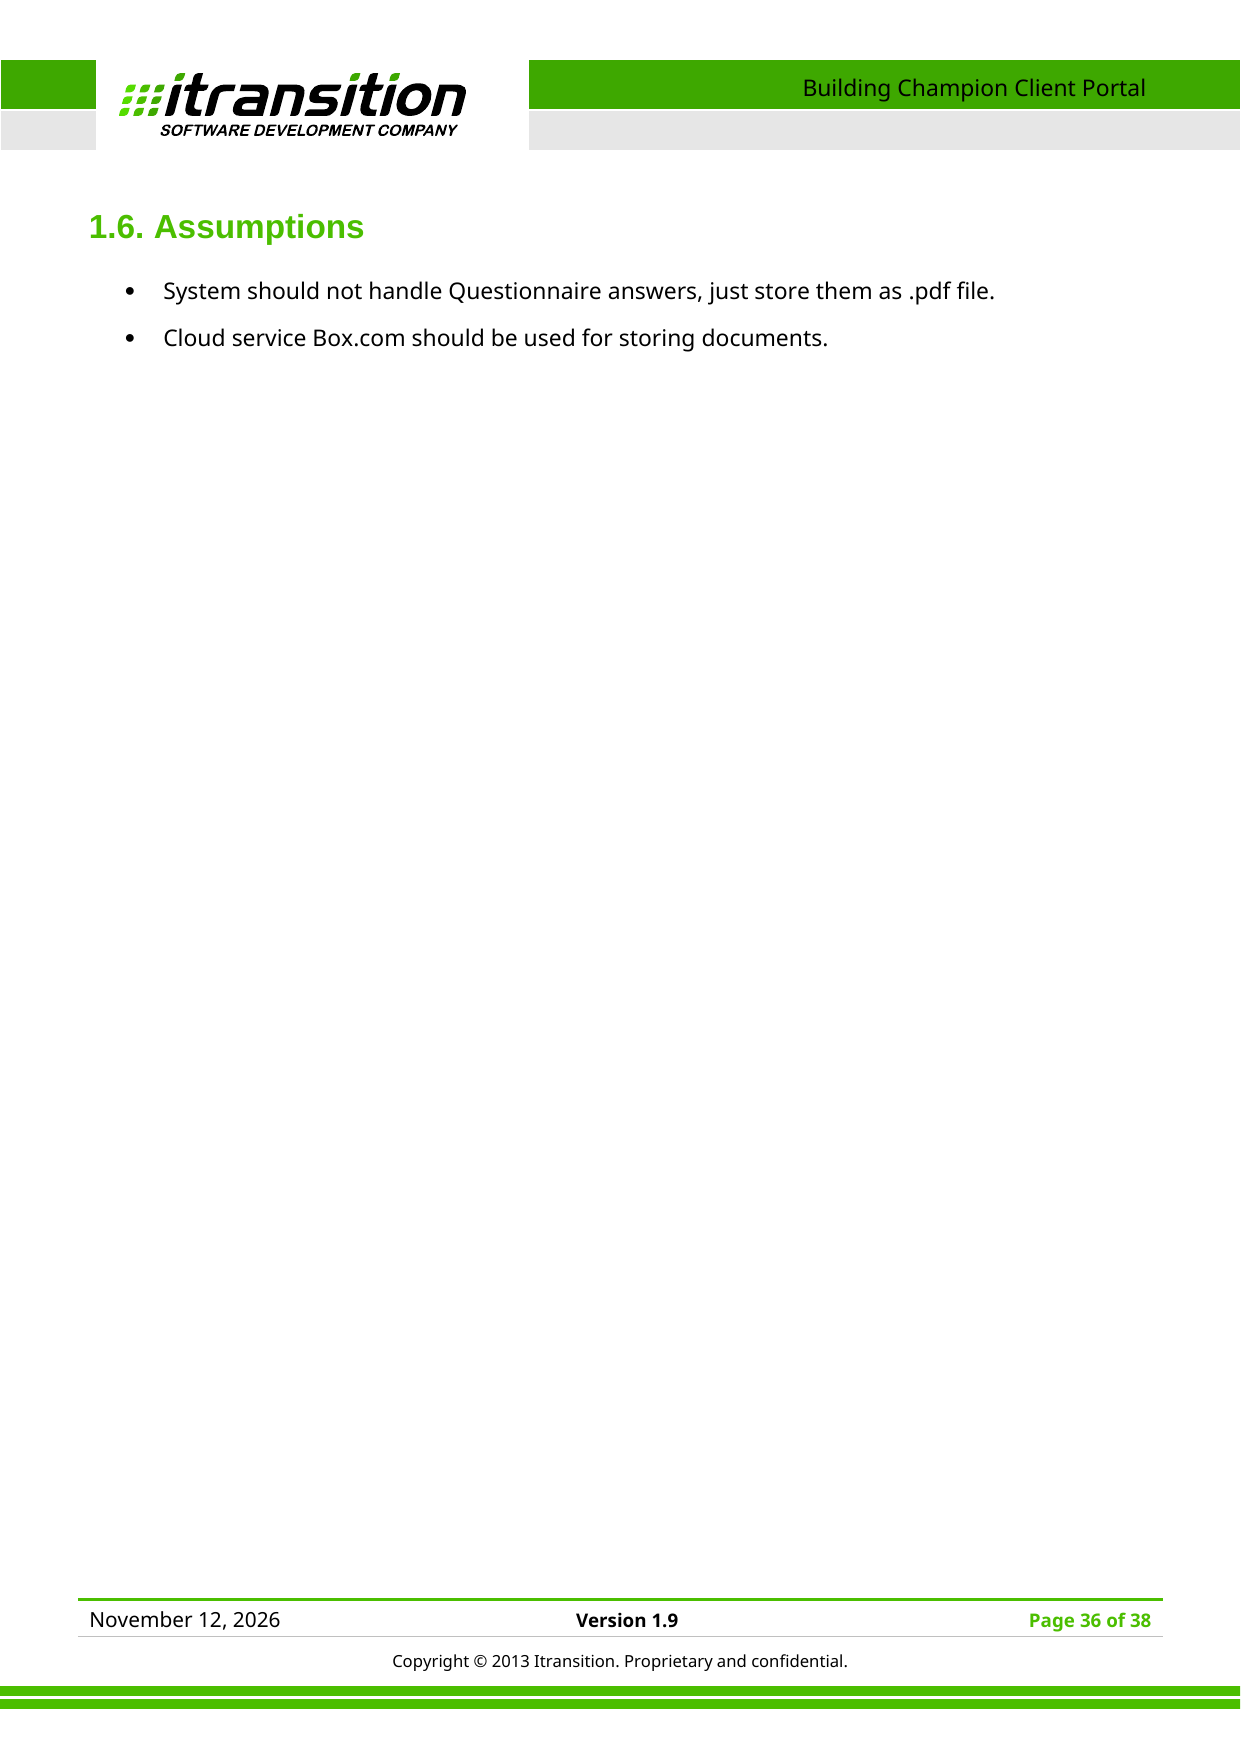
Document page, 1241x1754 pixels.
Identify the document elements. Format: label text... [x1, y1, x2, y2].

list Cloud service Box.com should be used for storing documents. [126, 321, 1152, 353]
list System should not handle Questionnaire answers, just store them as .pdf file. [126, 274, 1152, 306]
subtitle Assumptions [89, 207, 1152, 245]
